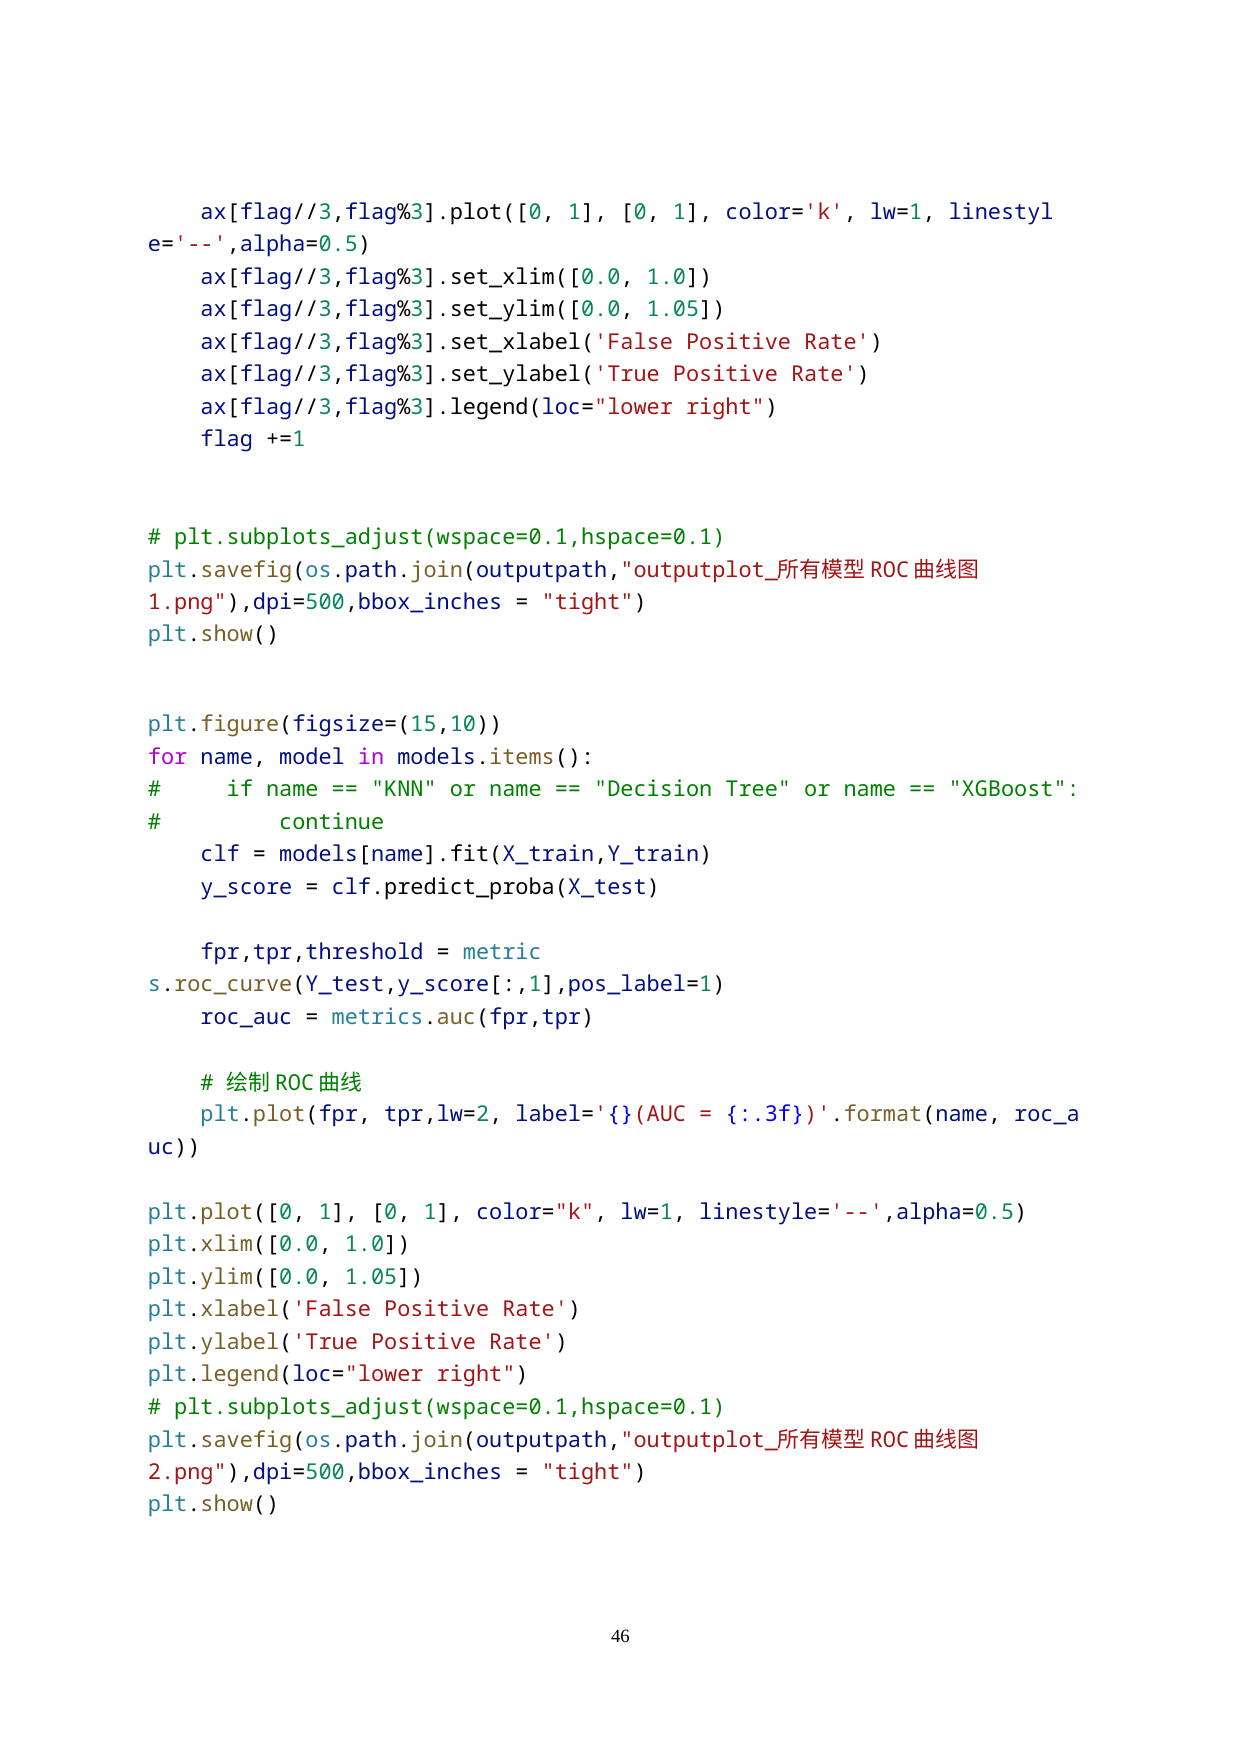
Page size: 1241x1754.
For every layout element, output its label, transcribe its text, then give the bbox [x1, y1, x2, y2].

text plt.plot([0, 1], [0, 1], color="k", lw=1, linestyle='--',alpha=0.5) [148, 1194, 1092, 1227]
text plt.show() [148, 1487, 1092, 1519]
text ax[flag//3,flag%3].set_ylabel('True Positive Rate') [148, 357, 1092, 389]
text ax[flag//3,flag%3].plot([0, 1], [0, 1], color='k', lw=1, linestyle='--',alpha=0.5) [148, 194, 1092, 259]
text y_score = clf.predict_proba(X_test) [148, 869, 1092, 902]
text for name, model in models.items(): [148, 739, 1092, 772]
text # 绘制ROC曲线 [148, 1064, 1092, 1097]
text plt.xlabel('False Positive Rate') [148, 1292, 1092, 1324]
text ax[flag//3,flag%3].set_ylim([0.0, 1.05]) [148, 292, 1092, 324]
text # plt.subplots_adjust(wspace=0.1,hspace=0.1) [148, 519, 1092, 552]
text plt.savefig(os.path.join(outputpath,"outputplot_所有模型ROC曲线图1.png"),dpi=500,bbox_inches = "tight") [148, 552, 1092, 617]
text flag +=1 [148, 422, 1092, 454]
text plt.ylabel('True Positive Rate') [148, 1324, 1092, 1357]
text plt.plot(fpr, tpr,lw=2, label='{}(AUC = {:.3f})'.format(name, roc_auc)) [148, 1097, 1092, 1162]
text plt.ylim([0.0, 1.05]) [148, 1259, 1092, 1292]
text plt.legend(loc="lower right") [148, 1357, 1092, 1389]
text plt.xlim([0.0, 1.0]) [148, 1227, 1092, 1259]
text plt.figure(figsize=(15,10)) [148, 707, 1092, 739]
text ax[flag//3,flag%3].set_xlabel('False Positive Rate') [148, 324, 1092, 357]
text # continue [148, 804, 1092, 837]
text # if name == "KNN" or name == "Decision Tree" or name == "XGBoost": [148, 772, 1092, 804]
text fpr,tpr,threshold = metrics.roc_curve(Y_test,y_score[:,1],pos_label=1) [148, 934, 1092, 999]
text # plt.subplots_adjust(wspace=0.1,hspace=0.1) [148, 1389, 1092, 1422]
text ax[flag//3,flag%3].set_xlim([0.0, 1.0]) [148, 259, 1092, 292]
text clf = models[name].fit(X_train,Y_train) [148, 837, 1092, 869]
text plt.savefig(os.path.join(outputpath,"outputplot_所有模型ROC曲线图2.png"),dpi=500,bbox_inches = "tight") [148, 1422, 1092, 1487]
text plt.show() [148, 617, 1092, 649]
text roc_auc = metrics.auc(fpr,tpr) [148, 999, 1092, 1032]
text ax[flag//3,flag%3].legend(loc="lower right") [148, 389, 1092, 422]
